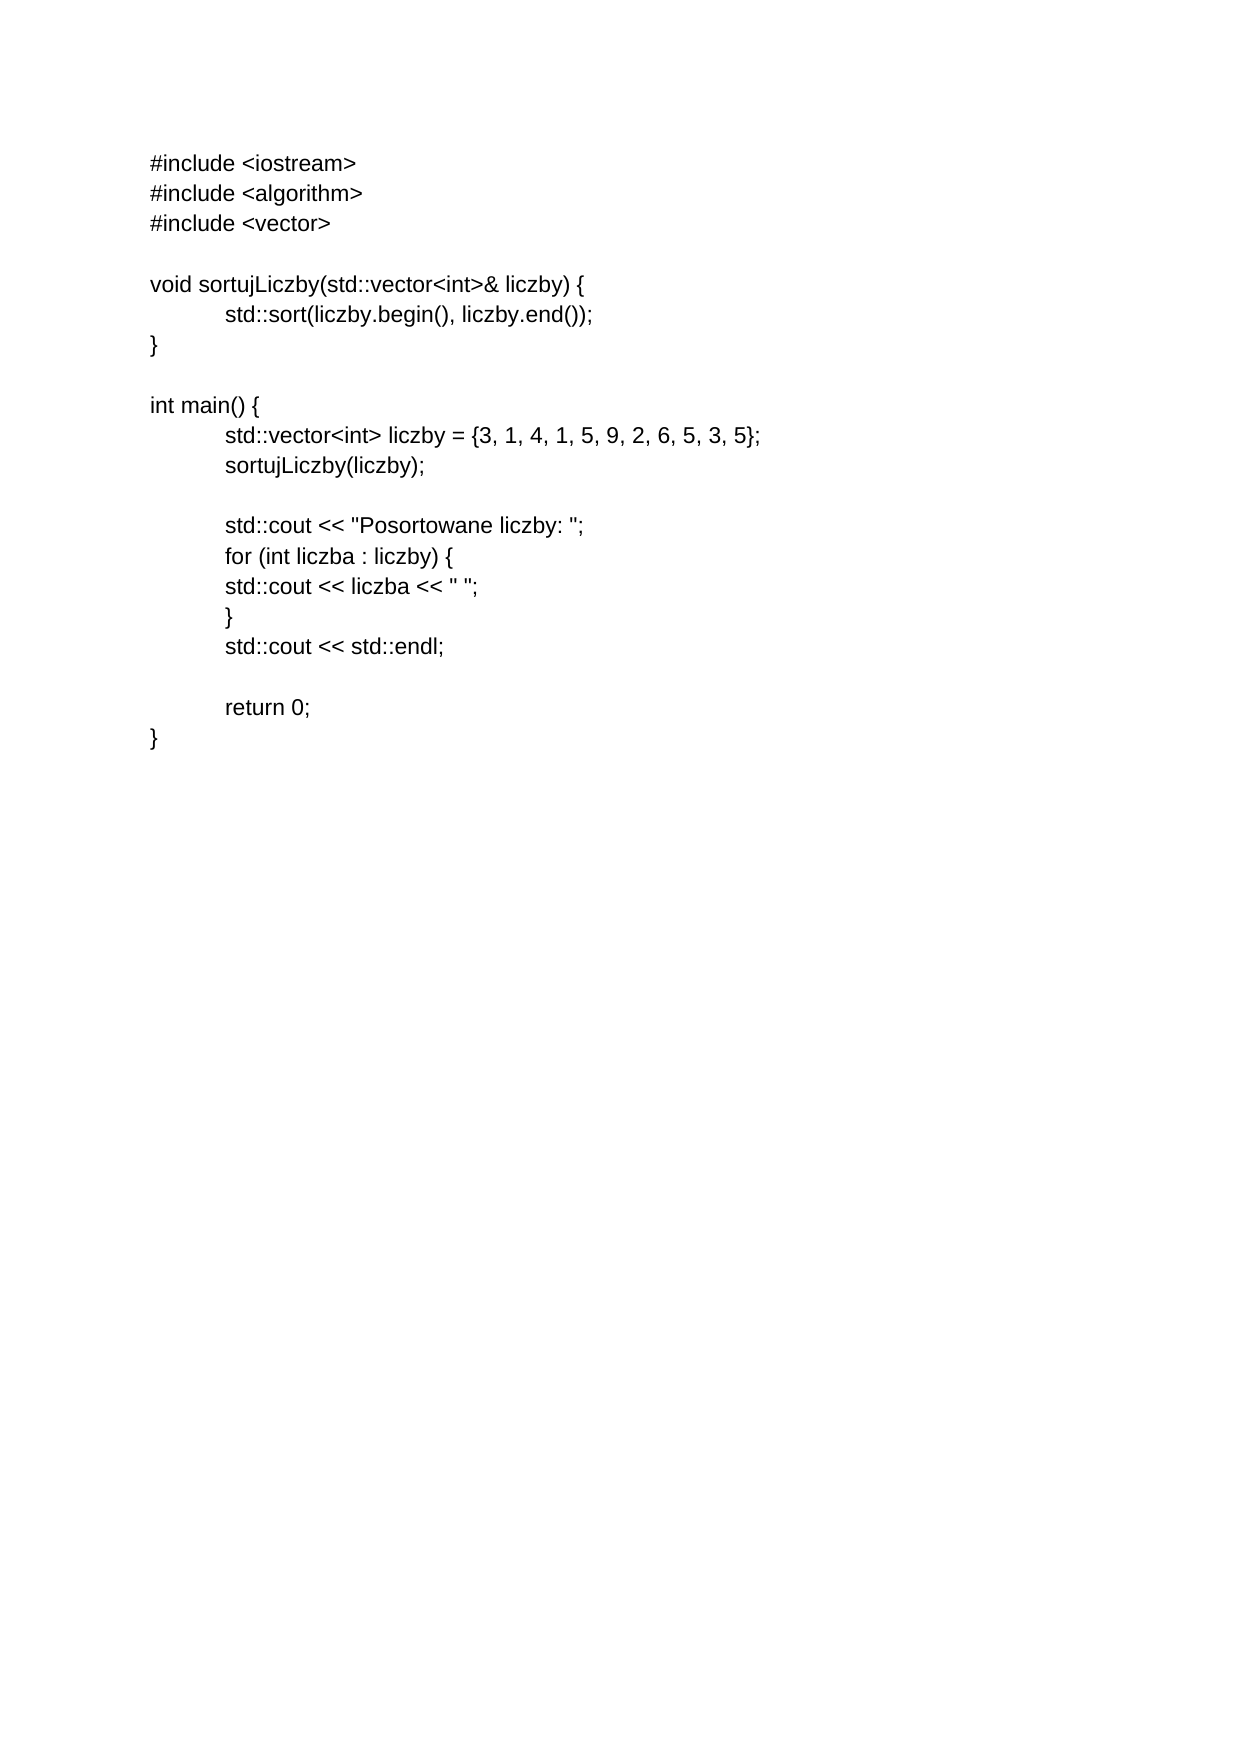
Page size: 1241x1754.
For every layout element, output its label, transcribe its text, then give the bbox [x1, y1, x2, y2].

text void sortujLiczby(std::vector<int>& liczby) { [150, 271, 1090, 297]
text } [150, 724, 1090, 750]
text int main() { [150, 392, 1090, 418]
text } [150, 331, 1090, 358]
text std::sort(liczby.begin(), liczby.end()); [150, 301, 1090, 327]
text for (int liczba : liczby) { [150, 543, 1090, 569]
text } [150, 603, 1090, 629]
text std::vector<int> liczby = {3, 1, 4, 1, 5, 9, 2, 6, 5, 3, 5}; [150, 422, 1090, 448]
text std::cout << liczba << " "; [150, 573, 1090, 599]
text std::cout << std::endl; [150, 633, 1090, 660]
text #include <algorithm> [150, 180, 1090, 207]
text #include <iostream> [150, 150, 1090, 176]
text sortujLiczby(liczby); [150, 452, 1090, 478]
text #include <vector> [150, 210, 1090, 237]
text std::cout << "Posortowane liczby: "; [150, 512, 1090, 539]
text return 0; [150, 694, 1090, 720]
